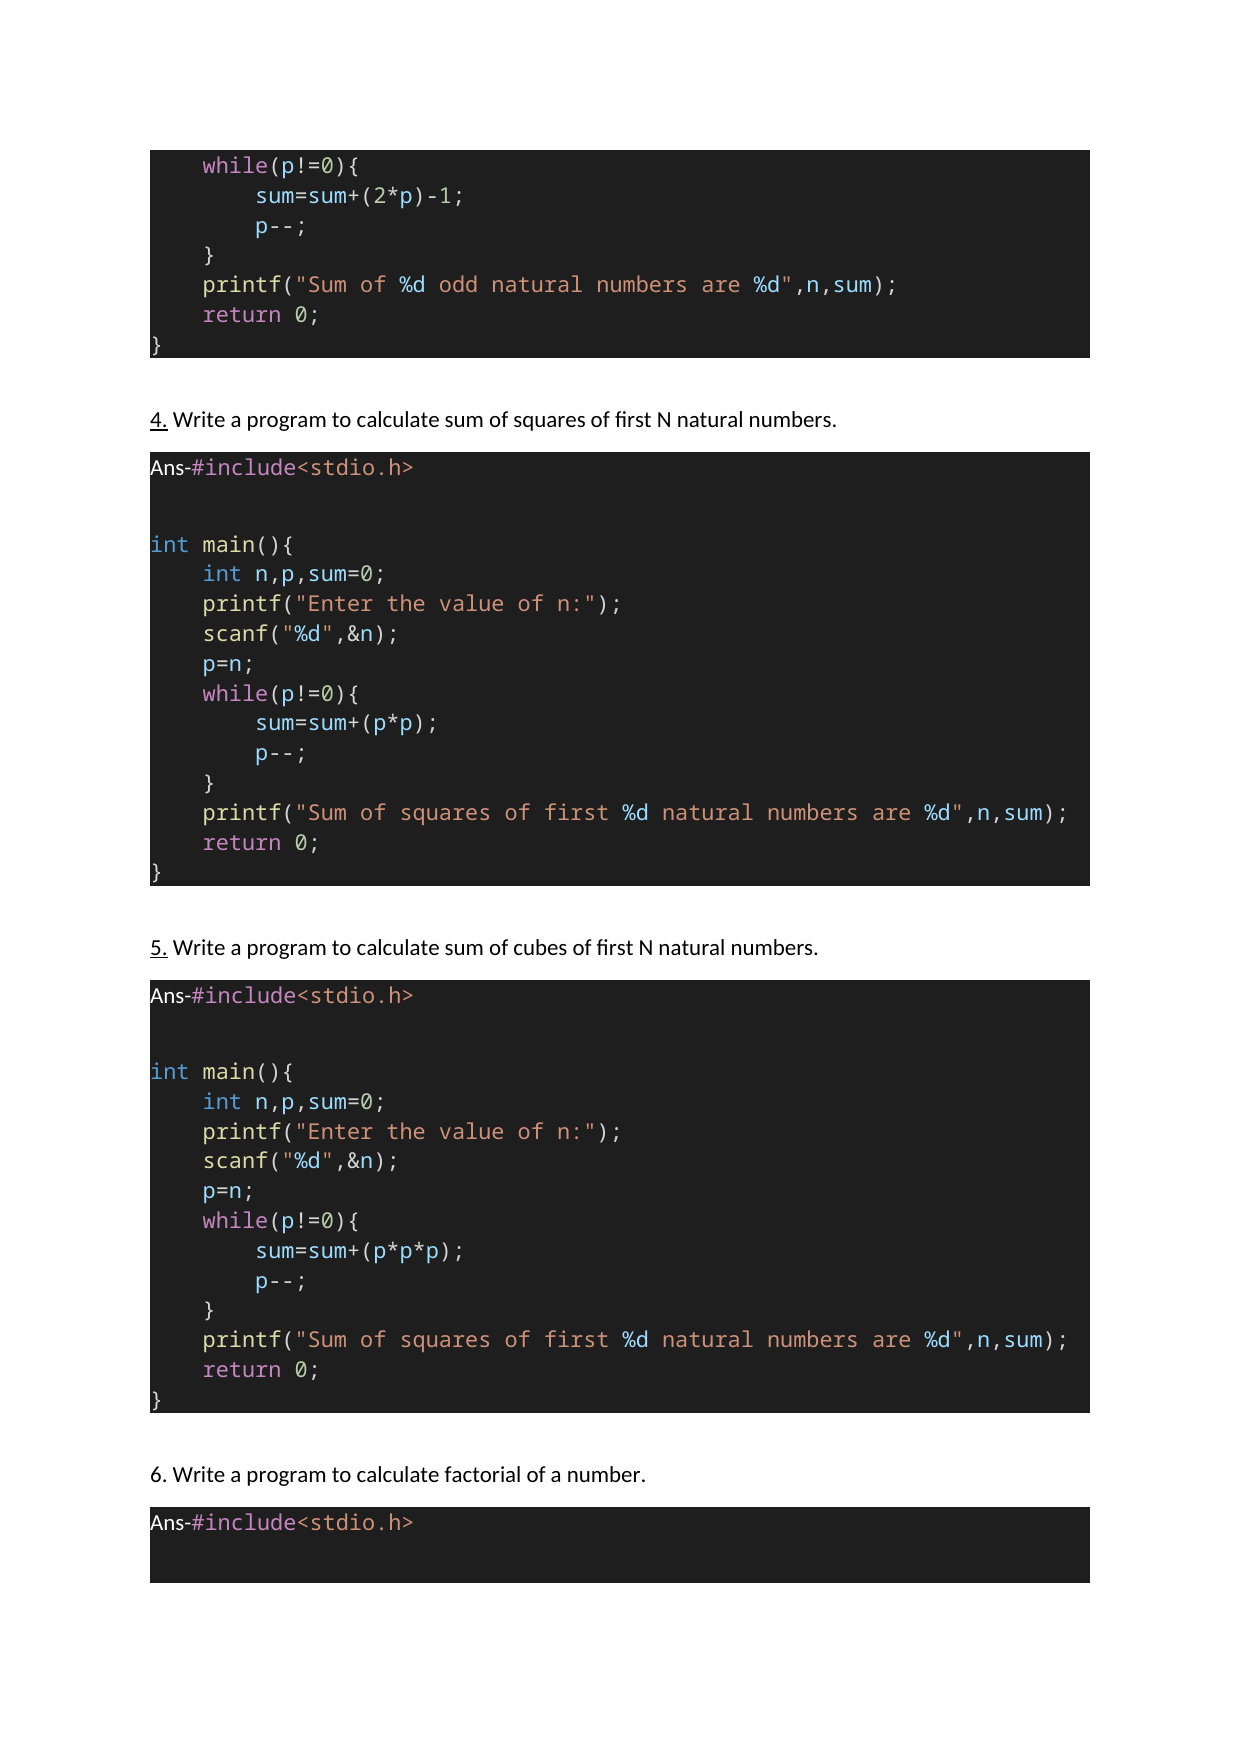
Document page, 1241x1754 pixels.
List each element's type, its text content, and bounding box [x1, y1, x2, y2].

text p=n; [150, 648, 1090, 677]
text } [150, 1294, 1090, 1324]
text printf("Enter the value of n:"); [150, 588, 1090, 618]
text int n,p,sum=0; [150, 558, 1090, 588]
text 5. Write a program to calculate sum of cubes of first N natural numbers. [150, 933, 1090, 961]
text sum=sum+(2*p)-1; [150, 180, 1090, 209]
text while(p!=0){ [150, 150, 1090, 180]
text } [150, 329, 1090, 358]
text scanf("%d",&n); [150, 618, 1090, 648]
text Ans-#include<stdio.h> [150, 452, 1090, 482]
text p--; [150, 1264, 1090, 1294]
text } [150, 767, 1090, 797]
text p=n; [150, 1175, 1090, 1205]
text return 0; [150, 826, 1090, 856]
text return 0; [150, 299, 1090, 329]
text sum=sum+(p*p); [150, 707, 1090, 737]
text int main(){ [150, 1056, 1090, 1086]
text scanf("%d",&n); [150, 1145, 1090, 1175]
text sum=sum+(p*p*p); [150, 1235, 1090, 1264]
text p--; [150, 209, 1090, 239]
text return 0; [150, 1354, 1090, 1384]
text 4. Write a program to calculate sum of squares of first N natural numbers. [150, 405, 1090, 433]
text printf("Sum of squares of first %d natural numbers are %d",n,sum); [150, 797, 1090, 826]
text p--; [150, 737, 1090, 767]
text printf("Enter the value of n:"); [150, 1116, 1090, 1145]
text } [150, 856, 1090, 886]
text printf("Sum of squares of first %d natural numbers are %d",n,sum); [150, 1324, 1090, 1354]
text } [150, 1384, 1090, 1413]
text while(p!=0){ [150, 1205, 1090, 1235]
text printf("Sum of %d odd natural numbers are %d",n,sum); [150, 269, 1090, 299]
text int main(){ [150, 528, 1090, 558]
text Ans-#include<stdio.h> [150, 1507, 1090, 1537]
text Ans-#include<stdio.h> [150, 980, 1090, 1009]
text while(p!=0){ [150, 677, 1090, 707]
text int n,p,sum=0; [150, 1086, 1090, 1116]
text } [150, 239, 1090, 269]
text 6. Write a program to calculate factorial of a number. [150, 1460, 1090, 1488]
